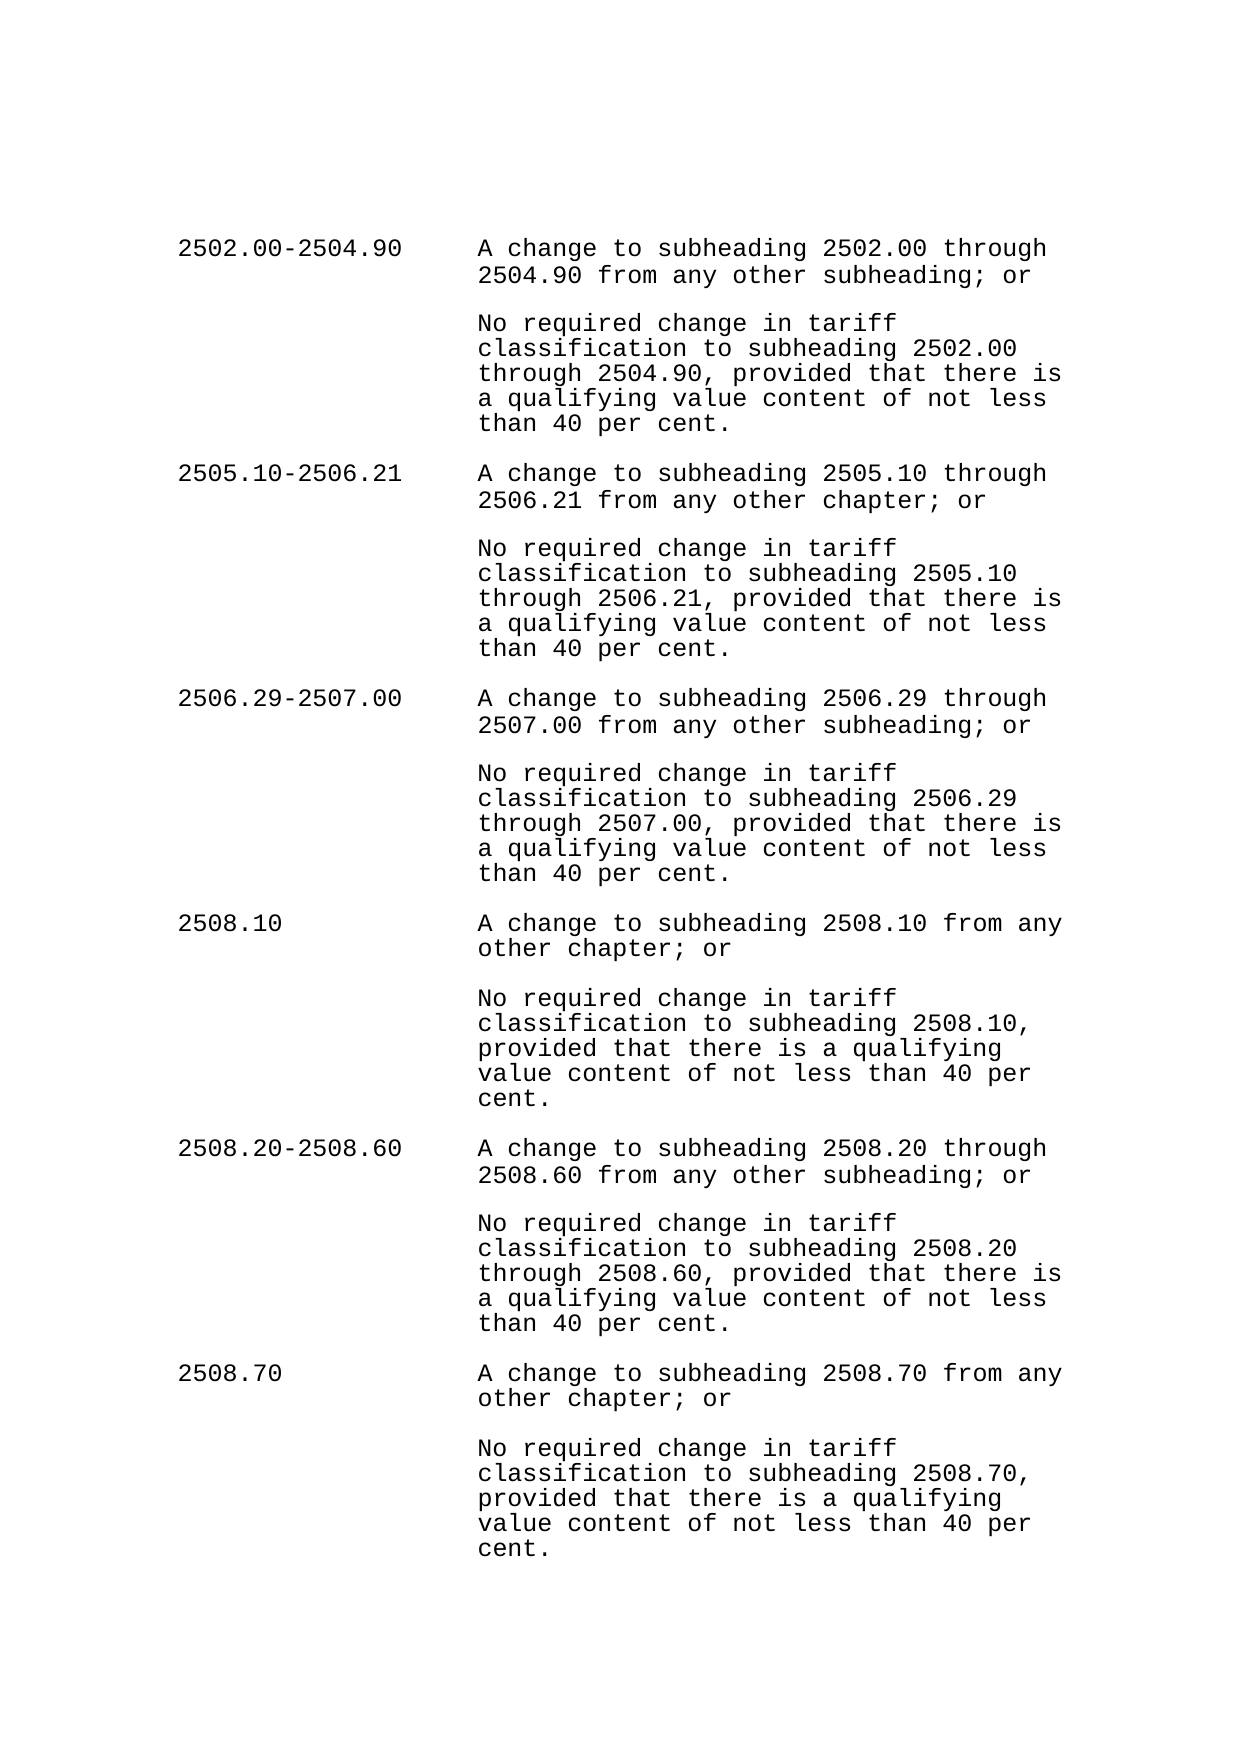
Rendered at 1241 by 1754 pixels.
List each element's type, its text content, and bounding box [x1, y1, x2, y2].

text 2508.60 from any other subheading; or [477, 1162, 1073, 1189]
text 2507.00 from any other subheading; or [477, 712, 1073, 739]
text No required change in tariff classification to subheading 2508.20 through 2508.60, provided that there is a qualifying value content of not less than 40 per cent. [477, 1211, 1064, 1336]
text 2502.00-2504.90 A change to subheading 2502.00 through [177, 236, 1073, 262]
text 2506.21 from any other chapter; or [477, 487, 1073, 514]
text 2508.20-2508.60 A change to subheading 2508.20 through [177, 1136, 1073, 1162]
text 2505.10-2506.21 A change to subheading 2505.10 through [177, 461, 1073, 487]
text 2508.70 A change to subheading 2508.70 from any other chapter; or [177, 1361, 1062, 1411]
text No required change in tariff classification to subheading 2505.10 through 2506.21, provided that there is a qualifying value content of not less than 40 per cent. [477, 536, 1064, 661]
text 2504.90 from any other subheading; or [477, 262, 1073, 289]
text No required change in tariff classification to subheading 2502.00 through 2504.90, provided that there is a qualifying value content of not less than 40 per cent. [477, 311, 1064, 436]
text No required change in tariff classification to subheading 2508.70, provided that there is a qualifying value content of not less than 40 per cent. [477, 1436, 1034, 1561]
text 2506.29-2507.00 A change to subheading 2506.29 through [177, 686, 1073, 712]
text No required change in tariff classification to subheading 2506.29 through 2507.00, provided that there is a qualifying value content of not less than 40 per cent. [477, 761, 1064, 886]
text 2508.10 A change to subheading 2508.10 from any other chapter; or [177, 911, 1062, 961]
text No required change in tariff classification to subheading 2508.10, provided that there is a qualifying value content of not less than 40 per cent. [477, 986, 1034, 1111]
